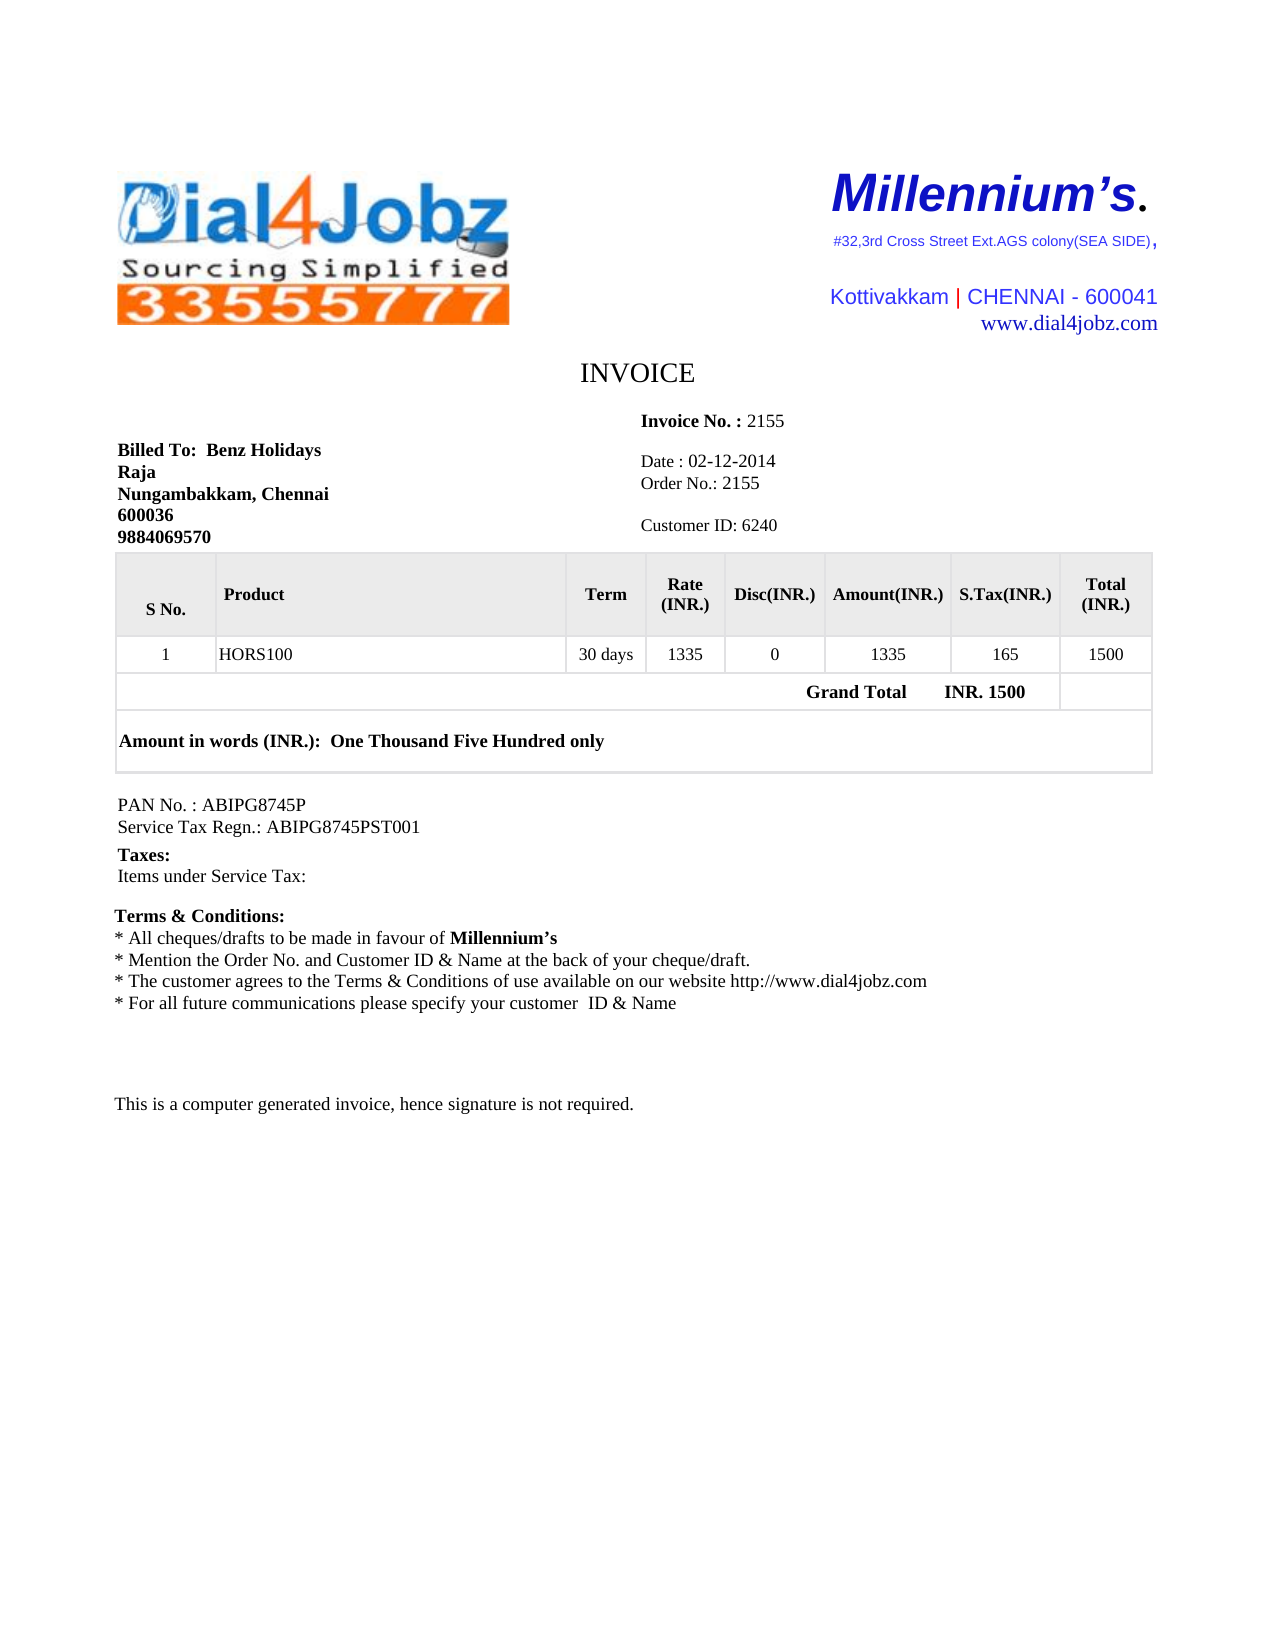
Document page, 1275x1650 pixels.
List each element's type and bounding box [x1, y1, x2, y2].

picture [117, 171, 510, 325]
table_cell [106, 898, 1169, 1123]
table_cell [106, 783, 1169, 898]
table_header [106, 150, 1169, 783]
